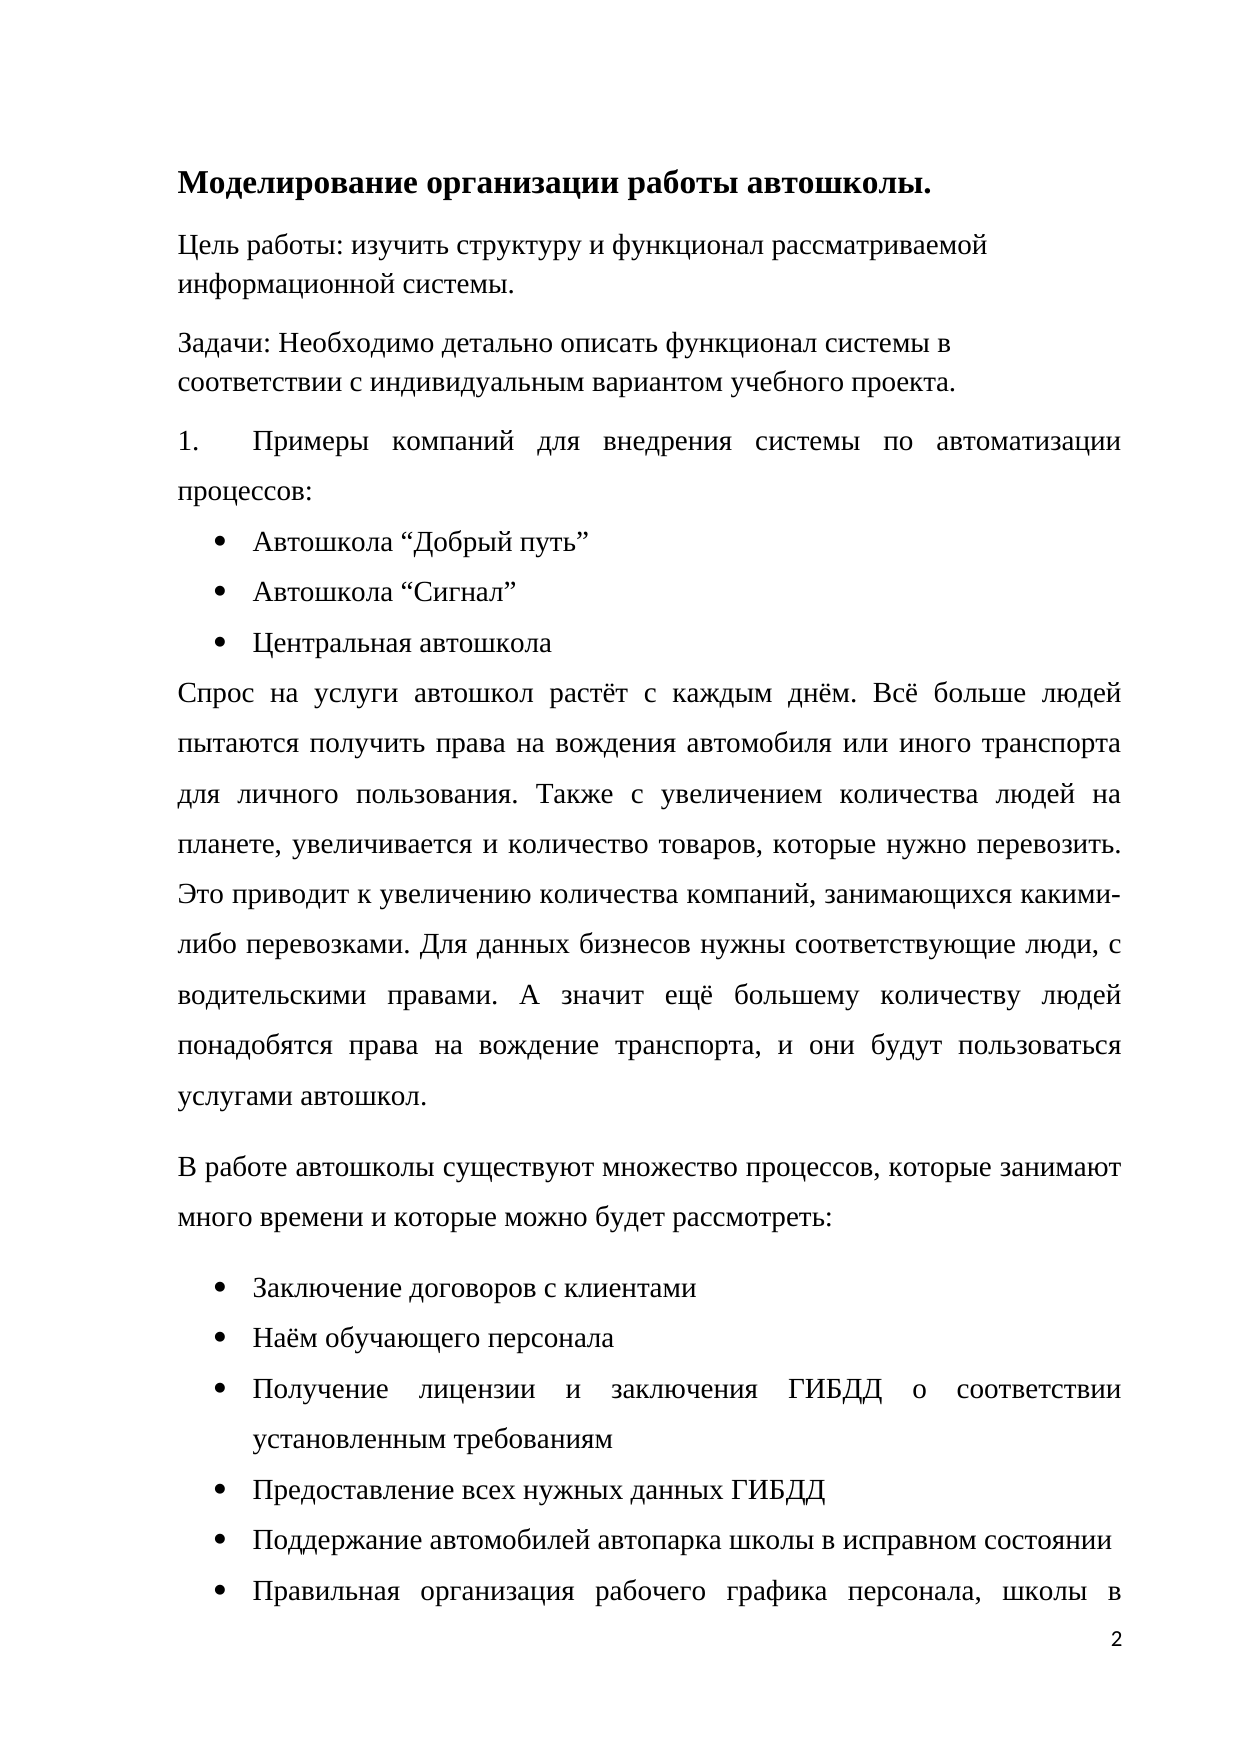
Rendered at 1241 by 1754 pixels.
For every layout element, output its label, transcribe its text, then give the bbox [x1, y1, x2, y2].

list Примеры компаний для внедрения системы по автоматизации процессов: [177, 423, 1122, 507]
list Центральная автошкола [215, 625, 1122, 658]
list Заключение договоров с клиентами [215, 1270, 1122, 1304]
list Получение лицензии и заключения ГИБДД о соответствии установленным требованиям [215, 1371, 1122, 1455]
list Автошкола “Добрый путь” [215, 524, 1122, 557]
text Задачи: Необходимо детально описать функционал системы в соответствии с индивидуальным вариантом учебного проекта. [177, 325, 1122, 397]
text Цель работы: изучить структуру и функционал рассматриваемой информационной системы. [177, 227, 1122, 299]
list Наём обучающего персонала [215, 1321, 1122, 1354]
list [215, 1573, 1122, 1606]
list Поддержание автомобилей автопарка школы в исправном состоянии [215, 1522, 1122, 1556]
list Автошкола “Сигнал” [215, 574, 1122, 608]
text В работе автошколы существуют множество процессов, которые занимают много времени и которые можно будет рассмотреть: [177, 1149, 1122, 1233]
text Моделирование организации работы автошколы. [177, 162, 1122, 201]
list Предоставление всех нужных данных ГИБДД [215, 1472, 1122, 1505]
text Спрос на услуги автошкол растёт с каждым днём. Всё больше людей пытаются получить права на вождения автомобиля или иного транспорта для личного пользования. Также с увеличением количества людей на планете, увеличивается и количество товаров, которые нужно перевозить. Это приводит к увеличению количества компаний, занимающихся какими-либо перевозками. Для данных бизнесов нужны соответствующие люди, с водительскими правами. А значит ещё большему количеству людей понадобятся права на вождение транспорта, и они будут пользоваться услугами автошкол. [177, 675, 1122, 1111]
